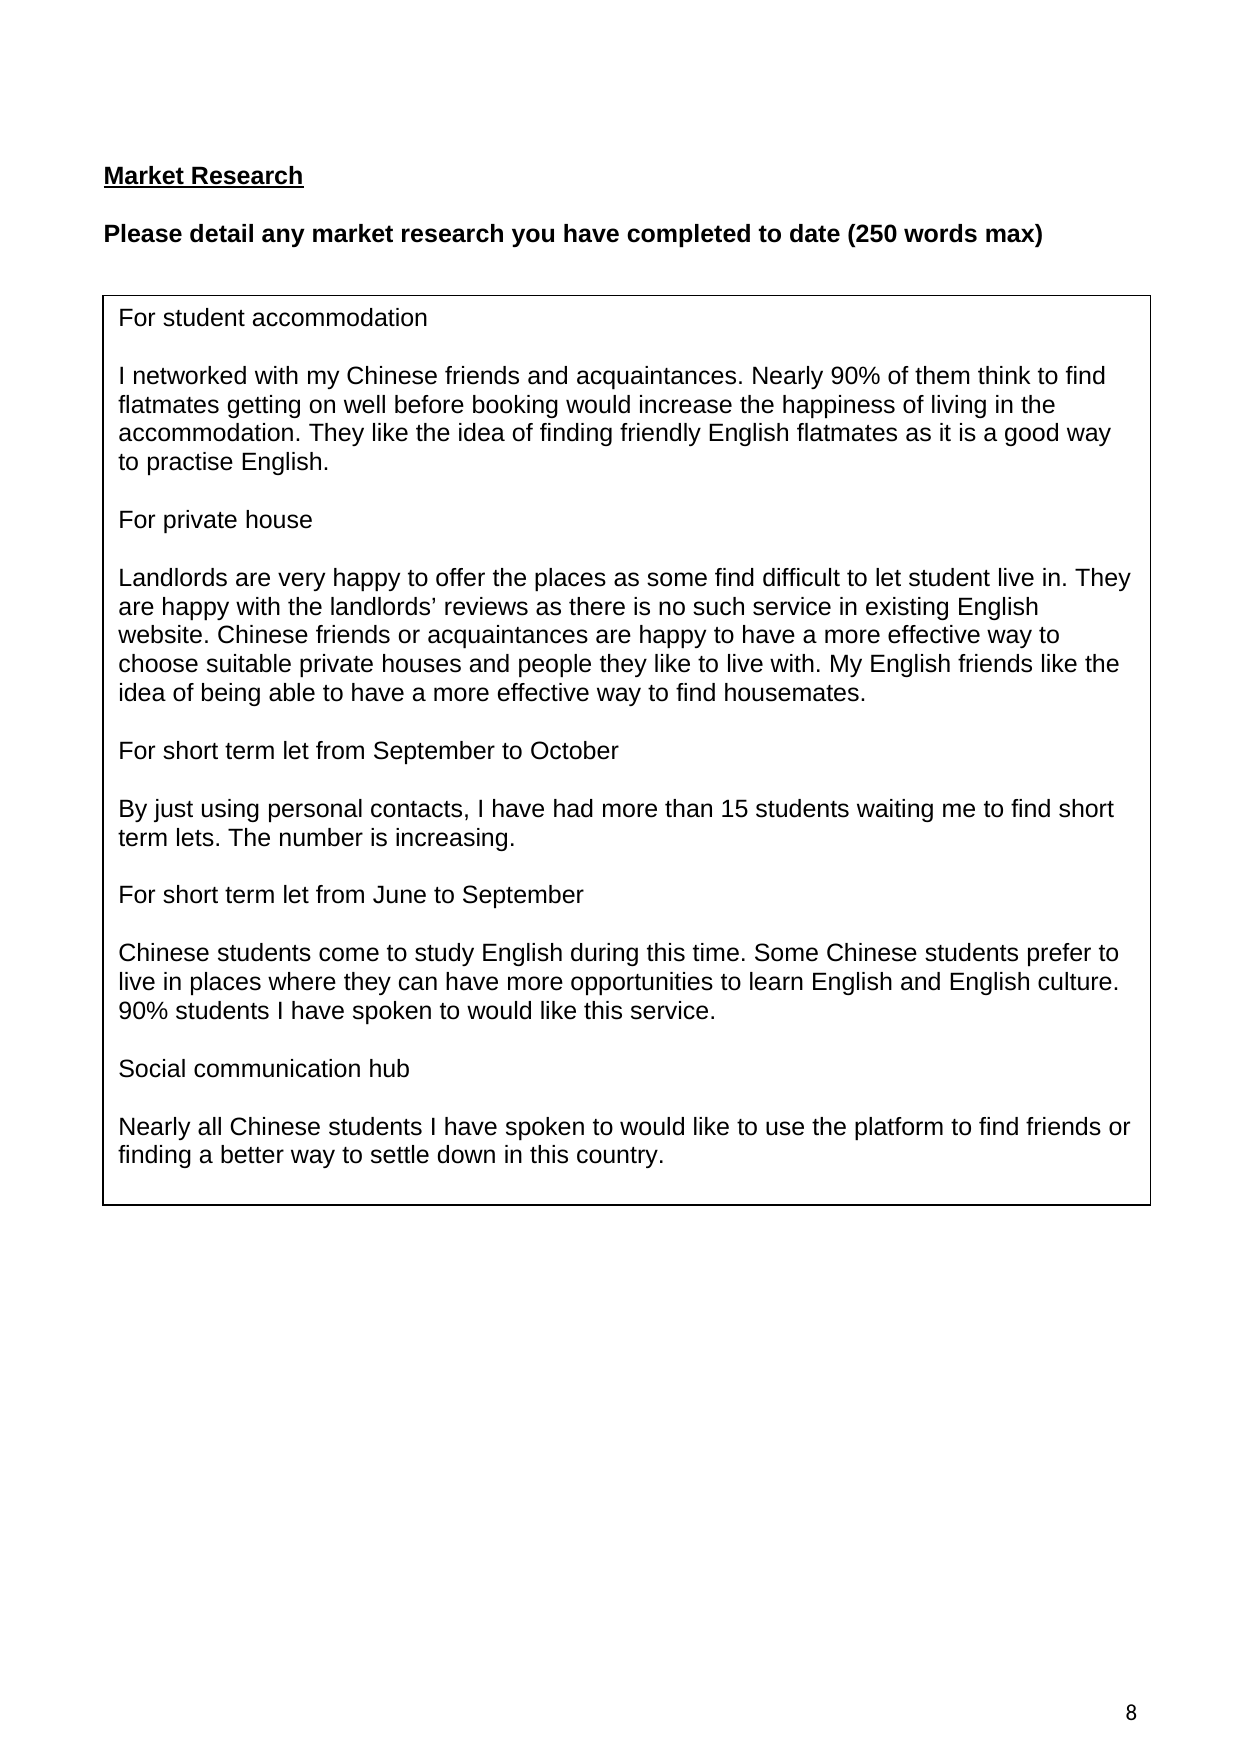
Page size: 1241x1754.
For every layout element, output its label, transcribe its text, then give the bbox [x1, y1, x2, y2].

text Please detail any market research you have completed to date (250 words max) [103, 219, 1137, 248]
text Market Research [103, 161, 1137, 190]
